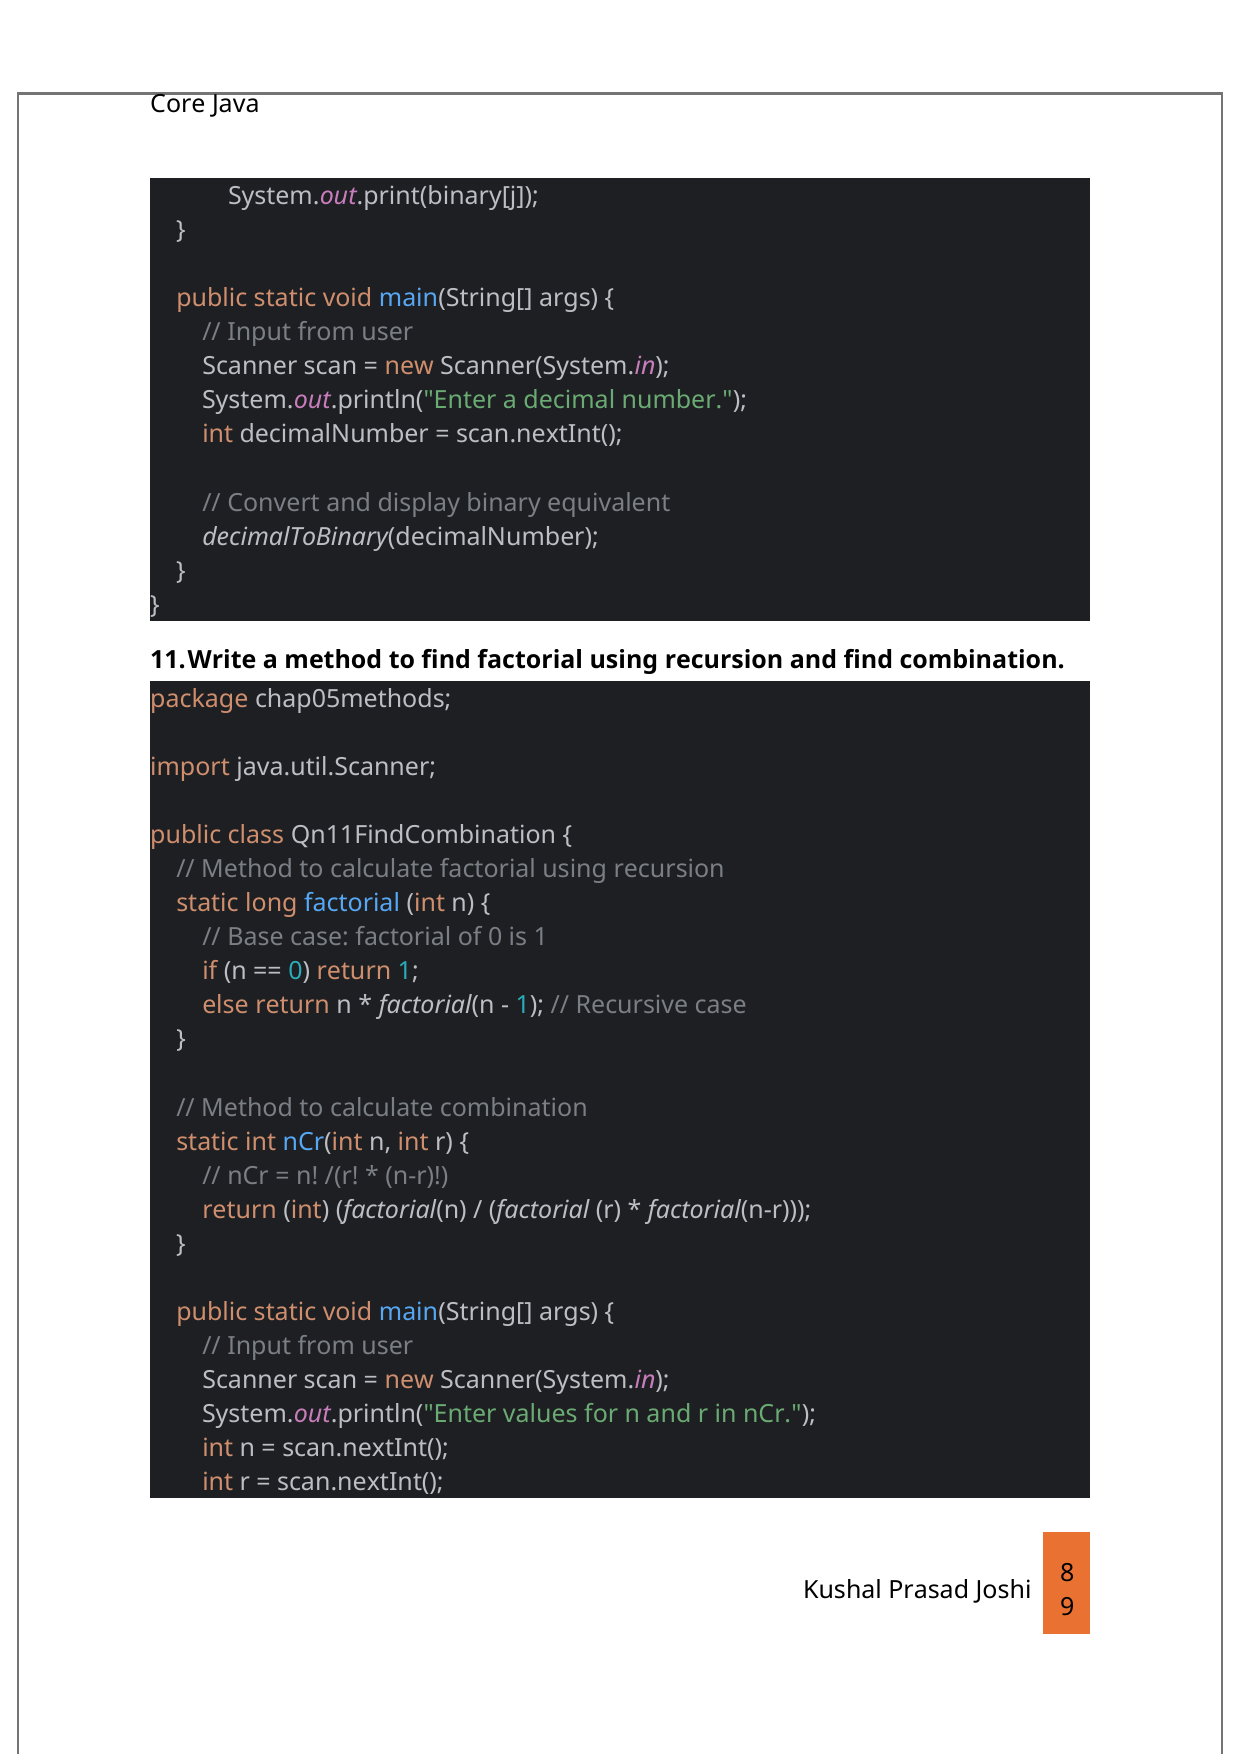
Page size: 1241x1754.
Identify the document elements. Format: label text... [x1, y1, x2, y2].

list Write a method to find factorial using recursion and find combination. [150, 641, 1090, 675]
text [150, 178, 1090, 621]
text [150, 681, 1090, 1498]
